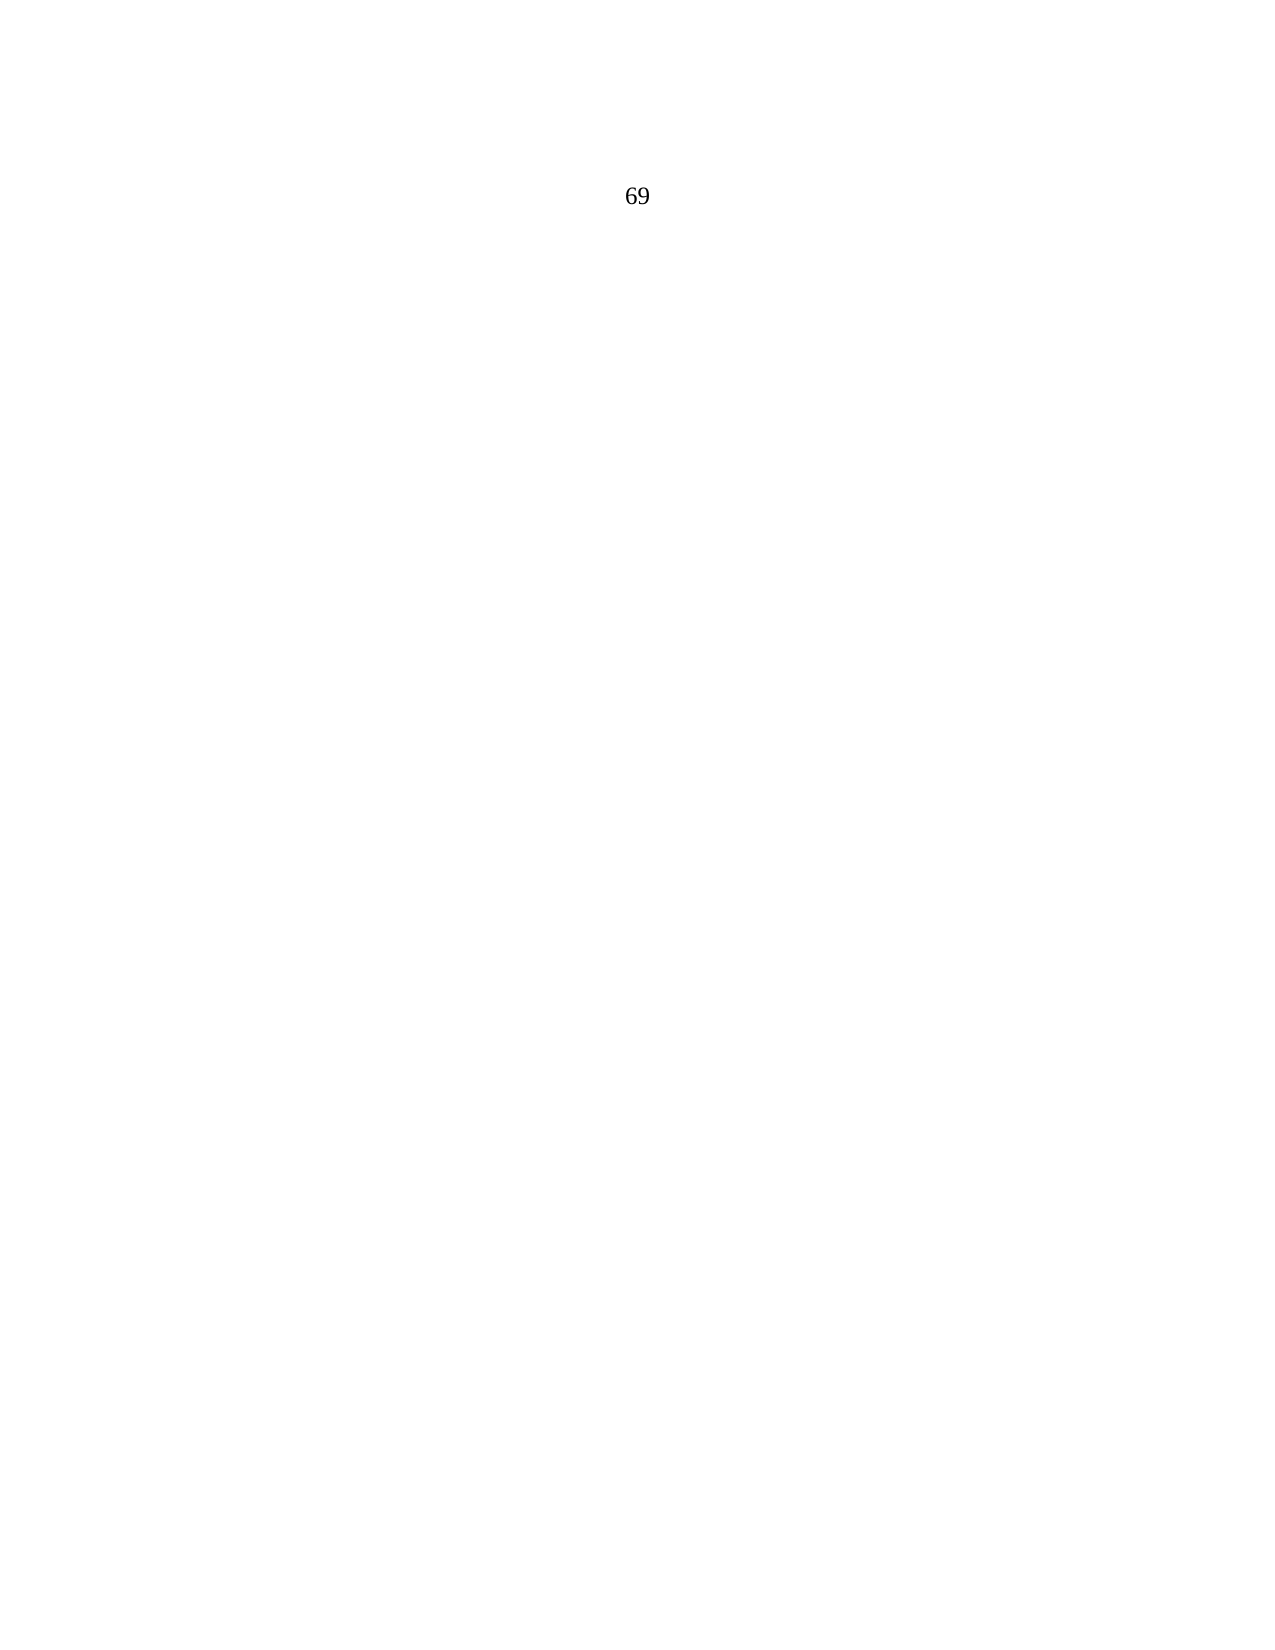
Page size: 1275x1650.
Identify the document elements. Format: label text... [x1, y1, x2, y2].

text 69 [112, 181, 1162, 210]
